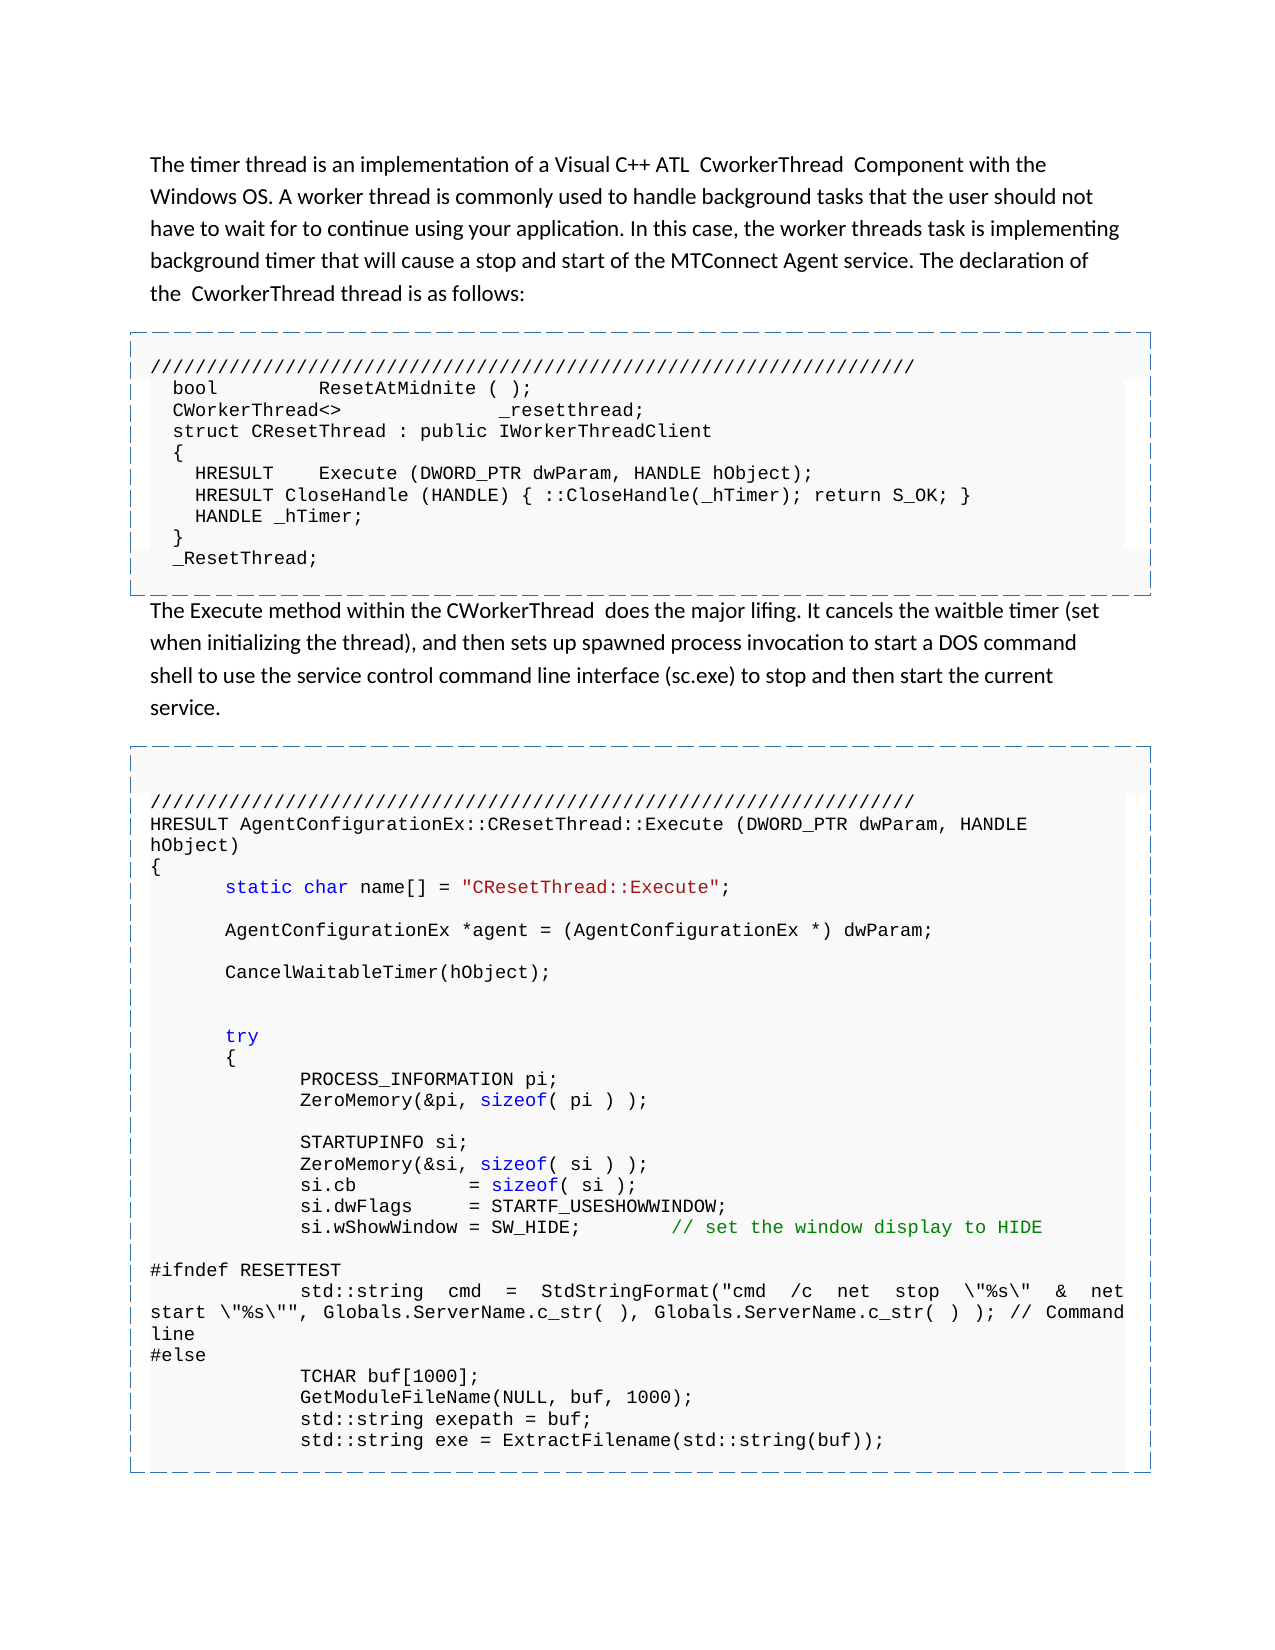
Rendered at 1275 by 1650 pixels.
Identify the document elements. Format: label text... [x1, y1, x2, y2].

text si.wShowWindow = SW_HIDE; // set the window display to HIDE [150, 1218, 1125, 1239]
text CancelWaitableTimer(hObject); [150, 963, 1125, 984]
text std::string exe = ExtractFilename(std::string(buf)); [150, 1431, 1125, 1452]
text si.dwFlags = STARTF_USESHOWWINDOW; [150, 1197, 1125, 1218]
text static char name[] = "CResetThread::Execute"; [150, 878, 1125, 899]
text HANDLE _hTimer; [150, 507, 1125, 523]
text //////////////////////////////////////////////////////////////////// [150, 793, 1125, 814]
text struct CResetThread : public IWorkerThreadClient [150, 422, 1125, 443]
text #ifndef RESETTEST [150, 1261, 1125, 1282]
text GetModuleFileName(NULL, buf, 1000); [150, 1388, 1125, 1409]
text { [150, 1048, 1125, 1069]
text bool ResetAtMidnite ( ); [150, 379, 1125, 400]
text HRESULT AgentConfigurationEx::CResetThread::Execute (DWORD_PTR dwParam, HANDLE hObject) [150, 814, 1125, 857]
text si.cb = sizeof( si ); [150, 1176, 1125, 1197]
text HRESULT Execute (DWORD_PTR dwParam, HANDLE hObject); [150, 464, 1125, 485]
text ZeroMemory(&si, sizeof( si ) ); [150, 1154, 1125, 1176]
text PROCESS_INFORMATION pi; [150, 1069, 1125, 1091]
text { [150, 443, 1125, 464]
text TCHAR buf[1000]; [150, 1367, 1125, 1388]
text CWorkerThread<> _resetthread; [150, 400, 1125, 422]
text #else [150, 1346, 1125, 1367]
text _ResetThread; [130, 523, 1151, 596]
text The Execute method within the CWorkerThread does the major lifing. It cancels the waitble timer (set when initializing the thread), and then sets up spawned process invocation to start a DOS command shell to use the service control command line interface (sc.exe) to stop and then start the current service. [150, 596, 1125, 721]
text try [150, 1027, 1125, 1048]
text The timer thread is an implementation of a Visual C++ ATL CworkerThread Component with the Windows OS. A worker thread is commonly used to handle background tasks that the user should not have to wait for to continue using your application. In this case, the worker threads task is implementing background timer that will cause a stop and start of the MTConnect Agent service. The declaration of the CworkerThread thread is as follows: [150, 150, 1125, 307]
text std::string exepath = buf; [150, 1409, 1125, 1431]
text { [150, 857, 1125, 878]
text AgentConfigurationEx *agent = (AgentConfigurationEx *) dwParam; [150, 921, 1125, 942]
text ZeroMemory(&pi, sizeof( pi ) ); [150, 1091, 1125, 1112]
text //////////////////////////////////////////////////////////////////// [130, 332, 1151, 379]
text STARTUPINFO si; [150, 1133, 1125, 1154]
text std::string cmd = StdStringFormat("cmd /c net stop \"%s\" & net start \"%s\"", Globals.ServerName.c_str( ), Globals.ServerName.c_str( ) ); // Command line [150, 1282, 1125, 1346]
text HRESULT CloseHandle (HANDLE) { ::CloseHandle(_hTimer); return S_OK; } [150, 485, 1125, 507]
